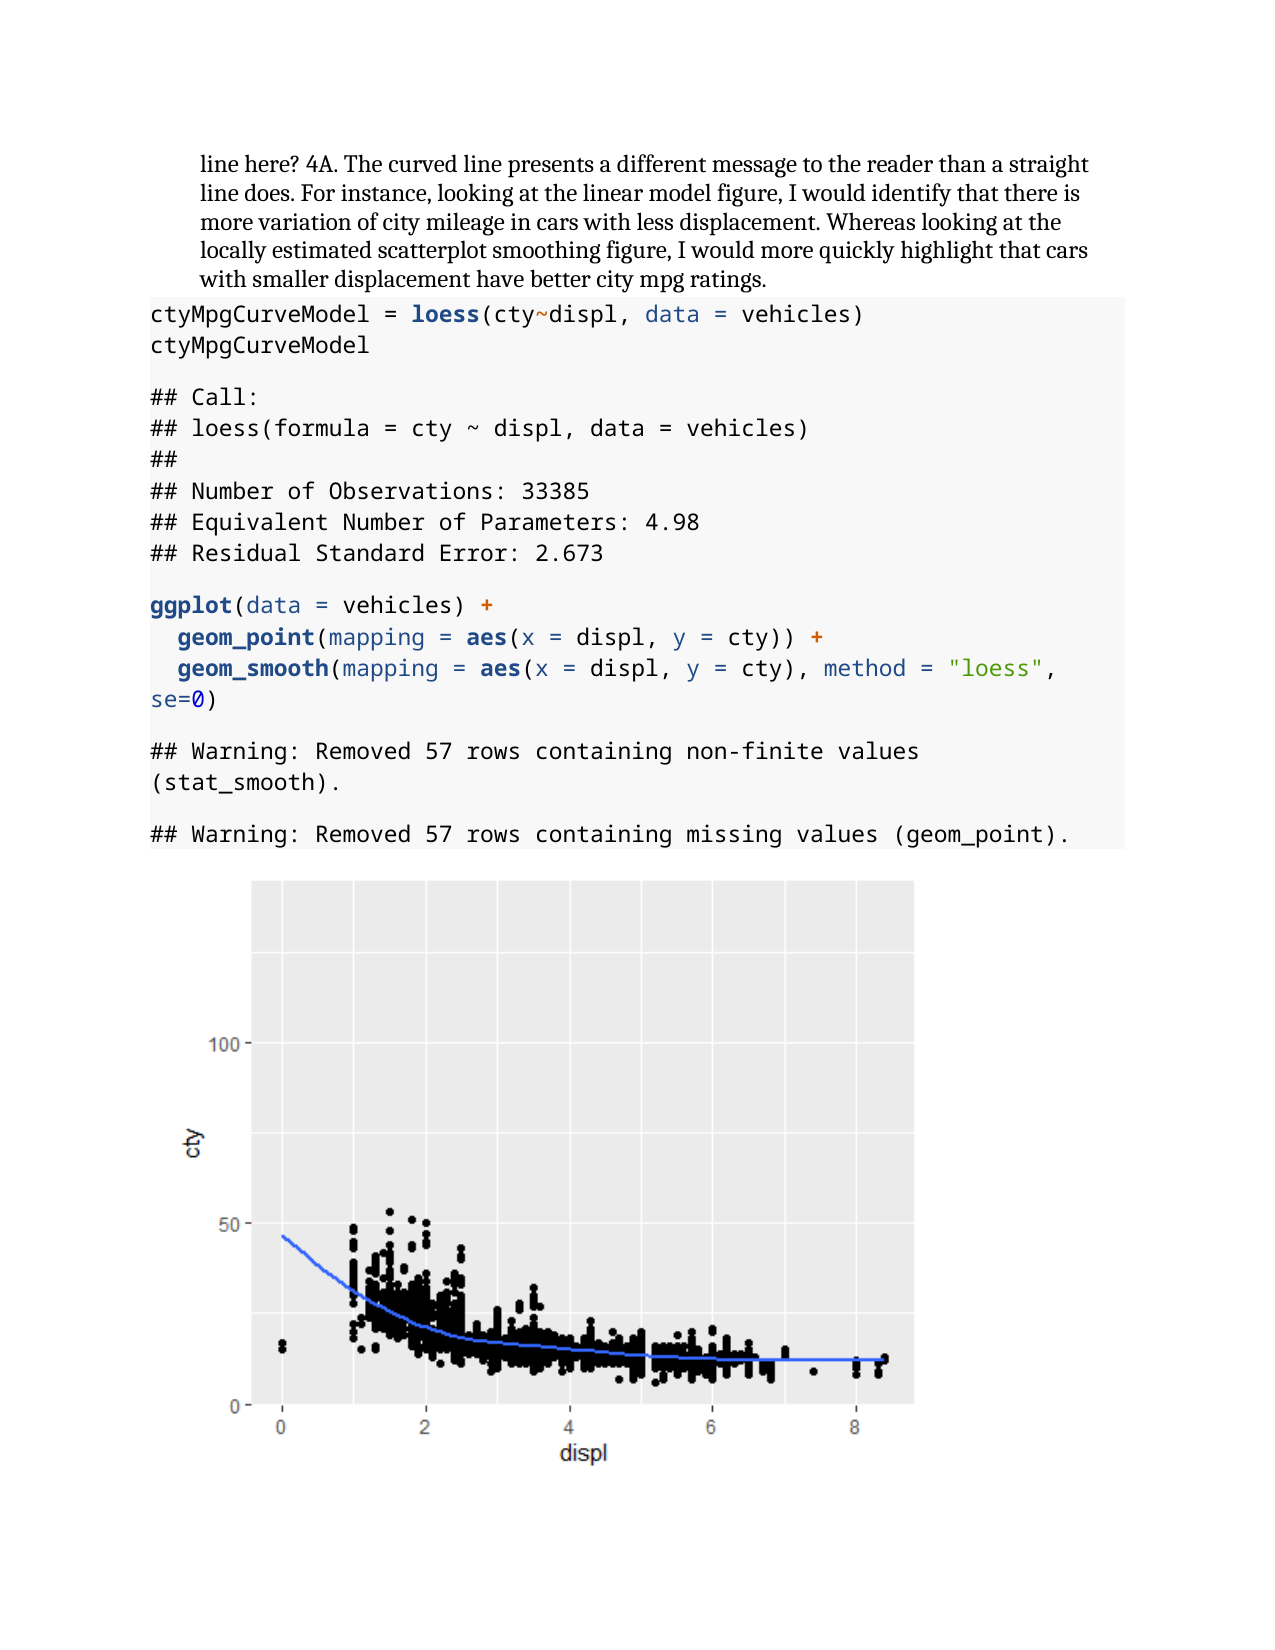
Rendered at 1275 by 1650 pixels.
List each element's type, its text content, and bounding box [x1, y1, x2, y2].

picture [168, 870, 927, 1477]
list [150, 150, 1125, 294]
text ## Warning: Removed 57 rows containing missing values (geom_point). [150, 818, 1125, 849]
text ggplot(data = vehicles) + geom_point(mapping = aes(x = displ, y = cty)) + geom_smooth(mapping = aes(x = displ, y = cty), method = "loess", se=0) [219, 589, 1125, 714]
text ## Warning: Removed 57 rows containing non-finite values (stat_smooth). [150, 735, 1125, 797]
text ## Call: ## loess(formula = cty ~ displ, data = vehicles) ## ## Number of Observations: 33385 ## Equivalent Number of Parameters: 4.98 ## Residual Standard Error: 2.673 [150, 381, 1125, 568]
text ctyMpgCurveModel = loess(cty~displ, data = vehicles) ctyMpgCurveModel [150, 297, 1125, 360]
